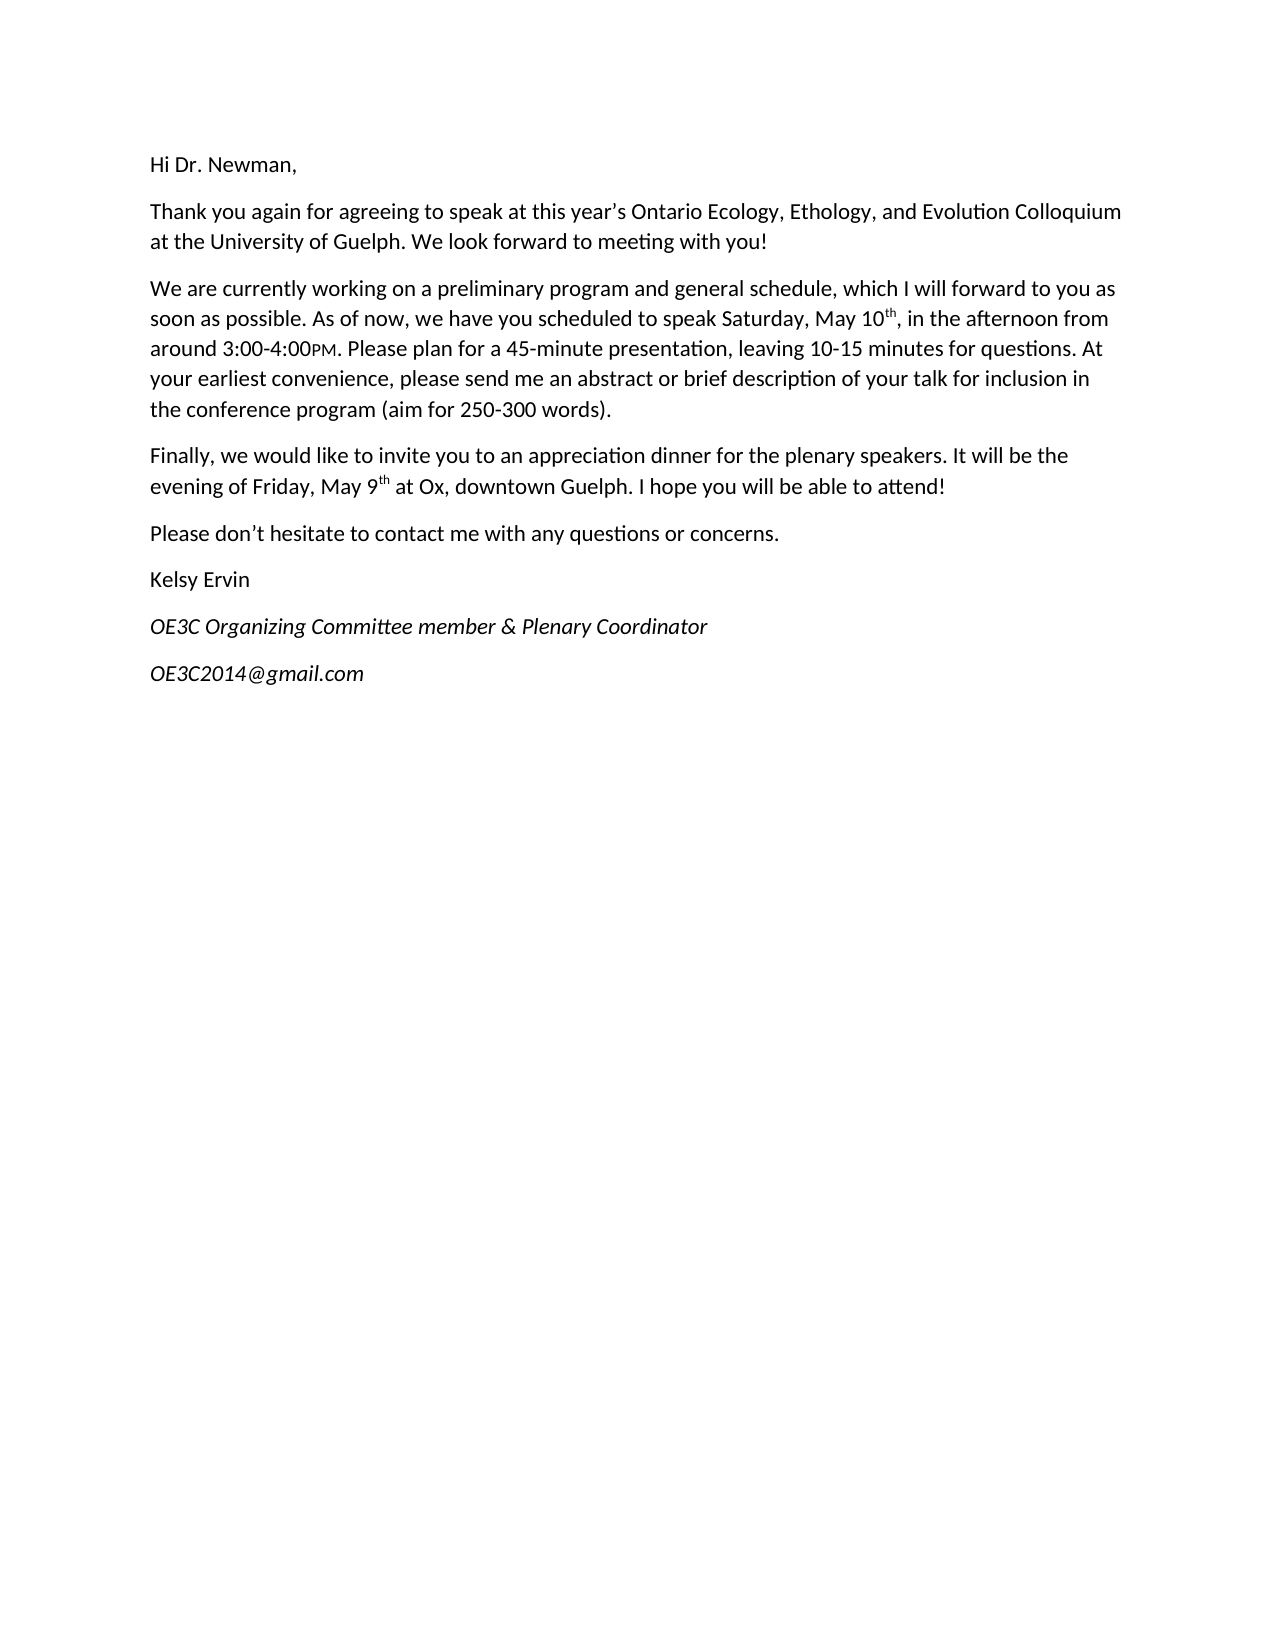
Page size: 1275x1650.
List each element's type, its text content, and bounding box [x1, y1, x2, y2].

text Thank you again for agreeing to speak at this year’s Ontario Ecology, Ethology, and Evolution Colloquium at the University of Guelph. We look forward to meeting with you! [150, 197, 1125, 255]
text We are currently working on a preliminary program and general schedule, which I will forward to you as soon as possible. As of now, we have you scheduled to speak Saturday, May 10th, in the afternoon from around 3:00-4:00pm. Please plan for a 45-minute presentation, leaving 10-15 minutes for questions. At your earliest convenience, please send me an abstract or brief description of your talk for inclusion in the conference program (aim for 250-300 words). [150, 274, 1125, 423]
text Hi Dr. Newman, [150, 150, 1125, 178]
text OE3C2014@gmail.com [150, 659, 1125, 687]
text OE3C Organizing Committee member & Plenary Coordinator [150, 612, 1125, 641]
text Finally, we would like to invite you to an appreciation dinner for the plenary speakers. It will be the evening of Friday, May 9th at Ox, downtown Guelph. I hope you will be able to attend! [150, 442, 1125, 500]
text Kelsy Ervin [150, 566, 1125, 594]
text Please don’t hesitate to contact me with any questions or concerns. [150, 519, 1125, 547]
